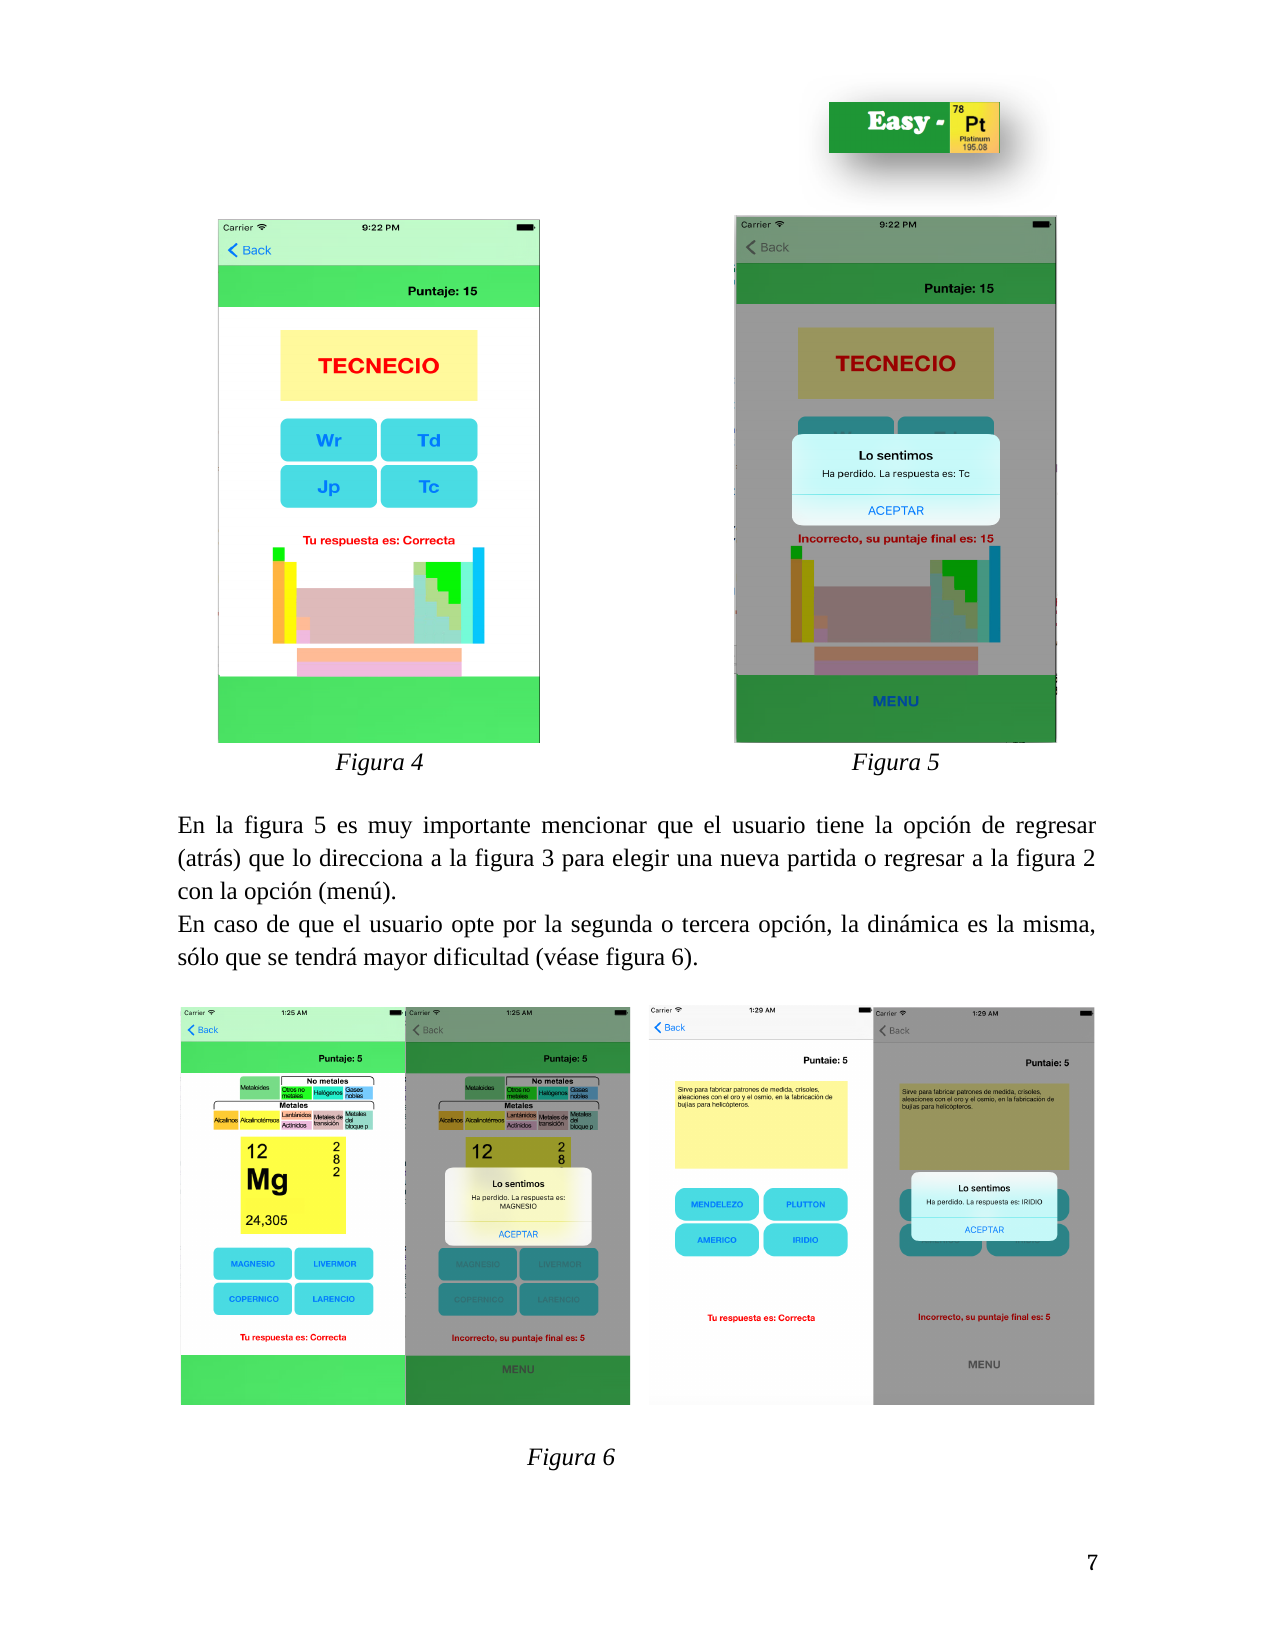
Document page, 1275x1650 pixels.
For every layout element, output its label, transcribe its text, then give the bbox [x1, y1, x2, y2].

text En caso de que el usuario opte por la segunda o tercera opción, la dinámica es la misma, sólo que se tendrá mayor dificultad (véase figura 6). [177, 909, 1098, 971]
text Figura 4 Figura 5 [177, 747, 1098, 776]
picture [829, 102, 1000, 153]
picture [217, 219, 540, 743]
text En la figura 5 es muy importante mencionar que el usuario tiene la opción de regresar (atrás) que lo direcciona a la figura 3 para elegir una nueva partida o regresar a la figura 2 con la opción (menú). [177, 810, 1098, 905]
picture [180, 1007, 630, 1405]
picture [734, 215, 1058, 743]
text Figura 6 [177, 1442, 1098, 1471]
picture [648, 1005, 1095, 1405]
